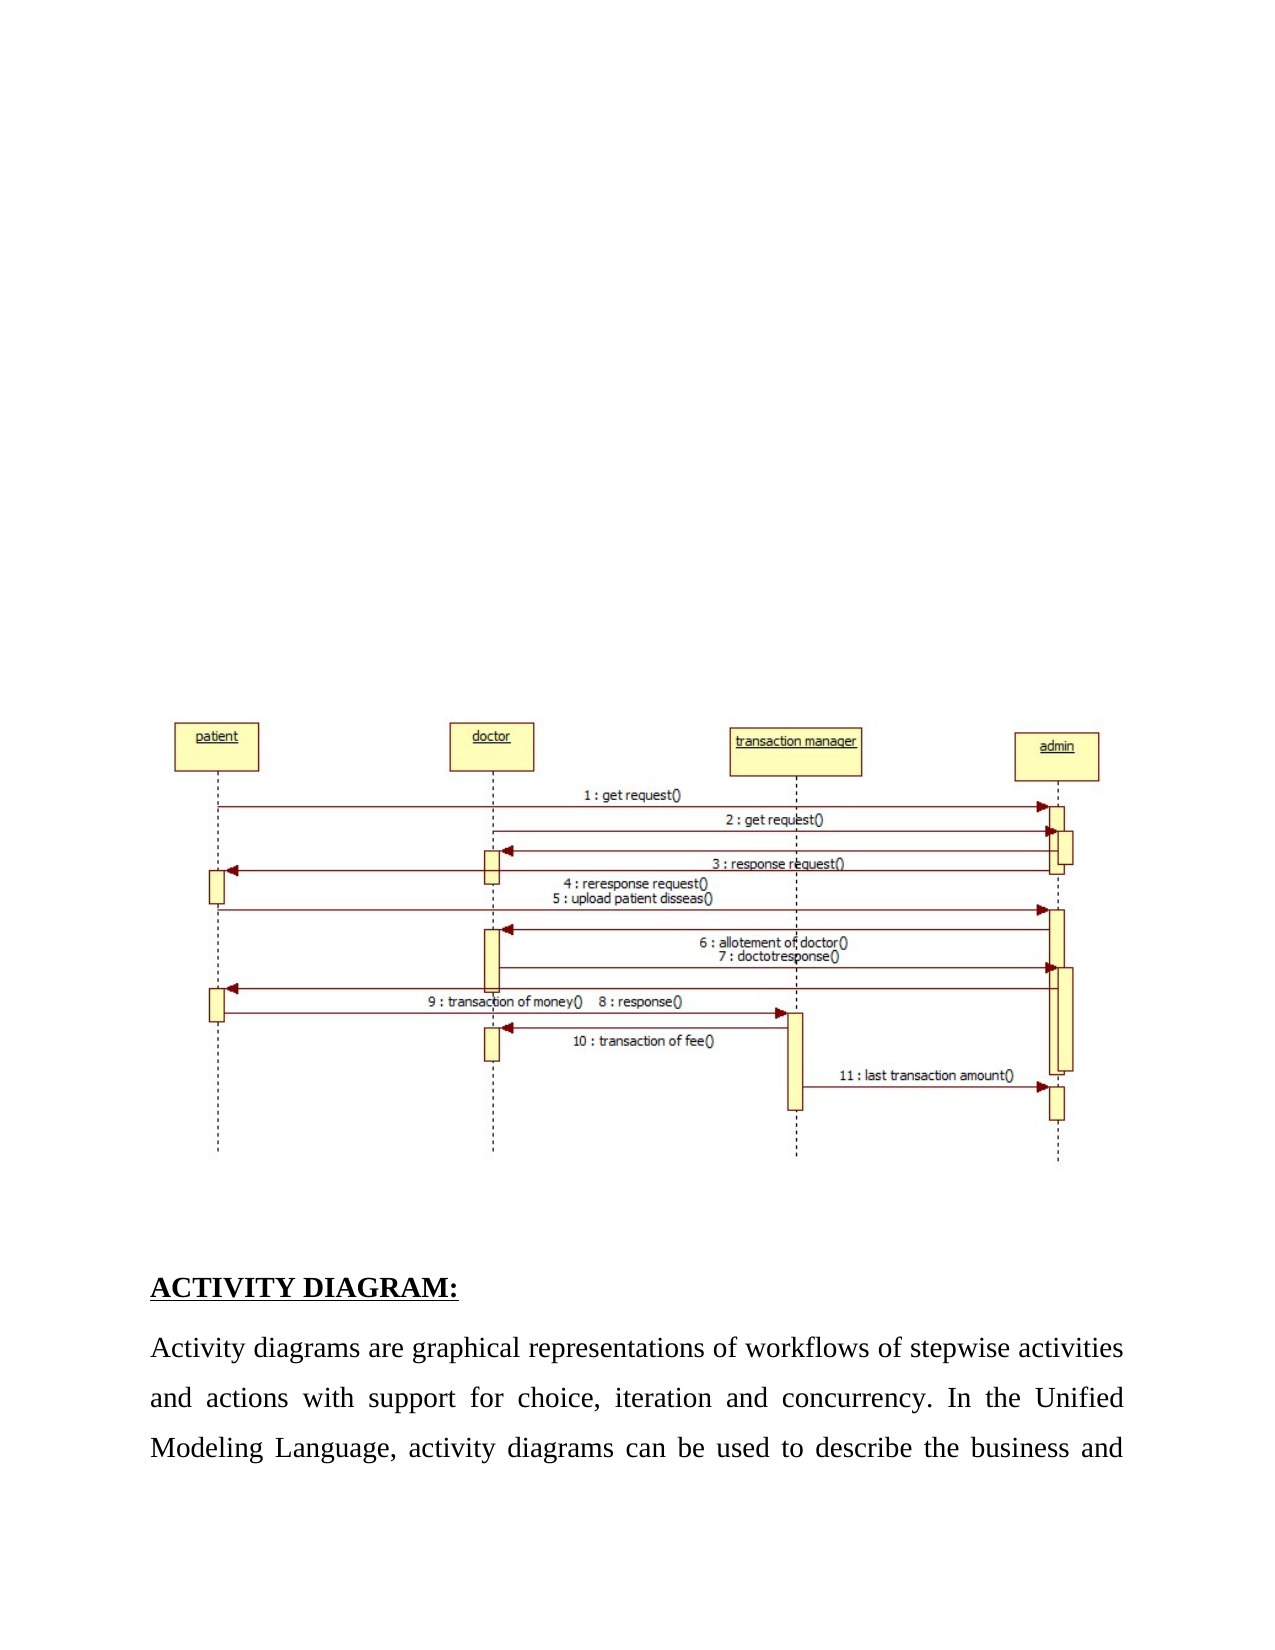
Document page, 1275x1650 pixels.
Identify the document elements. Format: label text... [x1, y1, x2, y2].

picture [150, 698, 1124, 1186]
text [150, 1330, 1125, 1464]
text ACTIVITY DIAGRAM: [150, 1271, 1125, 1304]
